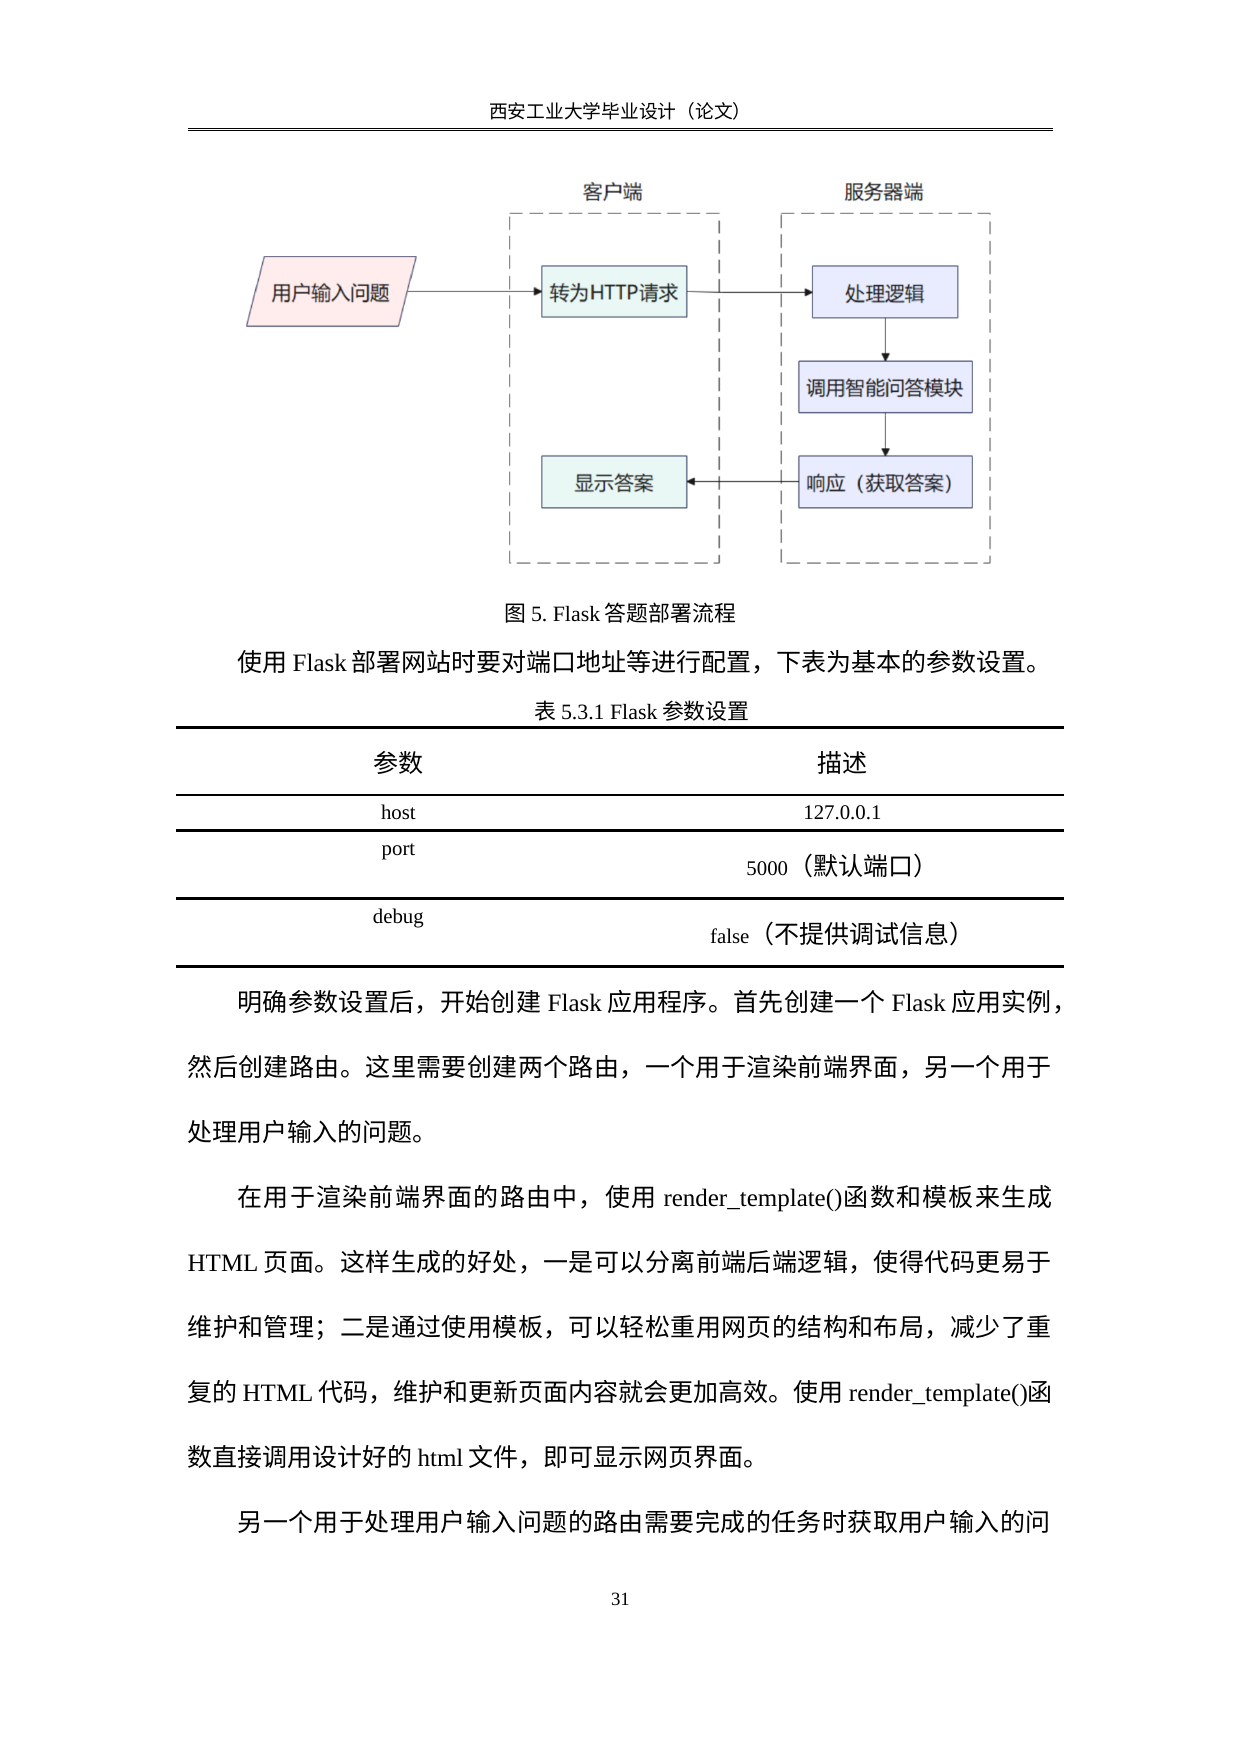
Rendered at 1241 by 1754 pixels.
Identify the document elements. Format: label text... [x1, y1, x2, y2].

text 使用Flask部署网站时要对端口地址等进行配置，下表为基本的参数设置。 [187, 628, 1053, 693]
table_cell false（不提供调试信息） [620, 900, 1064, 965]
picture [242, 173, 998, 573]
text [187, 1488, 1053, 1553]
table_cell host [176, 796, 620, 829]
table_cell 5000（默认端口） [620, 832, 1064, 897]
text 表5.3.1 Flask参数设置 [187, 693, 1053, 726]
table_cell port [176, 832, 620, 897]
table_header 参数 [176, 729, 620, 794]
text 在用于渲染前端界面的路由中，使用render_template()函数和模板来生成HTML页面。这样生成的好处，一是可以分离前端后端逻辑，使得代码更易于维护和管理；二是通过使用模板，可以轻松重用网页的结构和布局，减少了重复的HTML代码，维护和更新页面内容就会更加高效。使用render_template()函数直接调用设计好的html文件，即可显示网页界面。 [187, 1163, 1053, 1488]
table_cell 127.0.0.1 [620, 796, 1064, 829]
table_header 描述 [620, 729, 1064, 794]
table_cell debug [176, 900, 620, 965]
text 图5. Flask答题部署流程 [187, 596, 1053, 628]
text 明确参数设置后，开始创建Flask应用程序。首先创建一个Flask应用实例，然后创建路由。这里需要创建两个路由，一个用于渲染前端界面，另一个用于处理用户输入的问题。 [187, 968, 1053, 1163]
